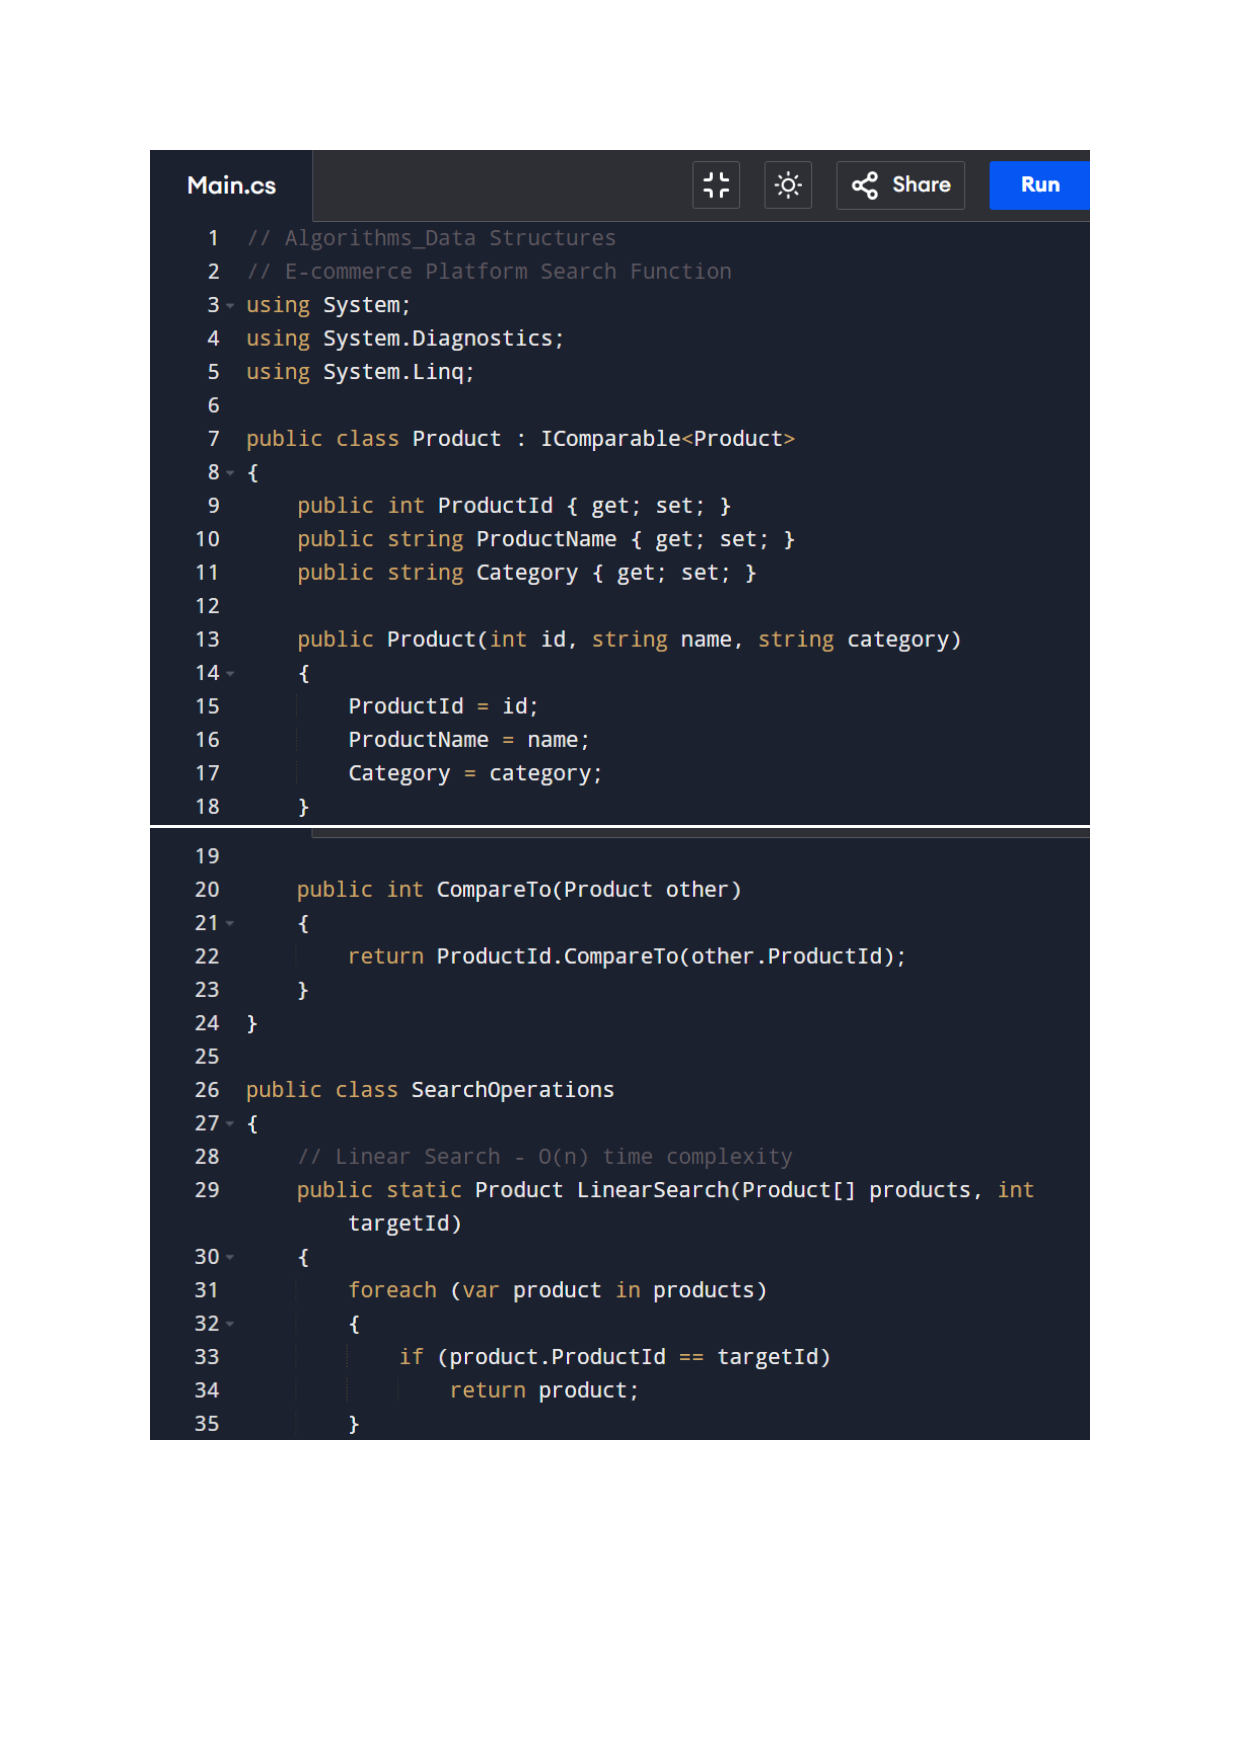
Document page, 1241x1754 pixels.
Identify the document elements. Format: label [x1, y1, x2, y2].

picture [150, 150, 1090, 825]
picture [150, 828, 1090, 1440]
